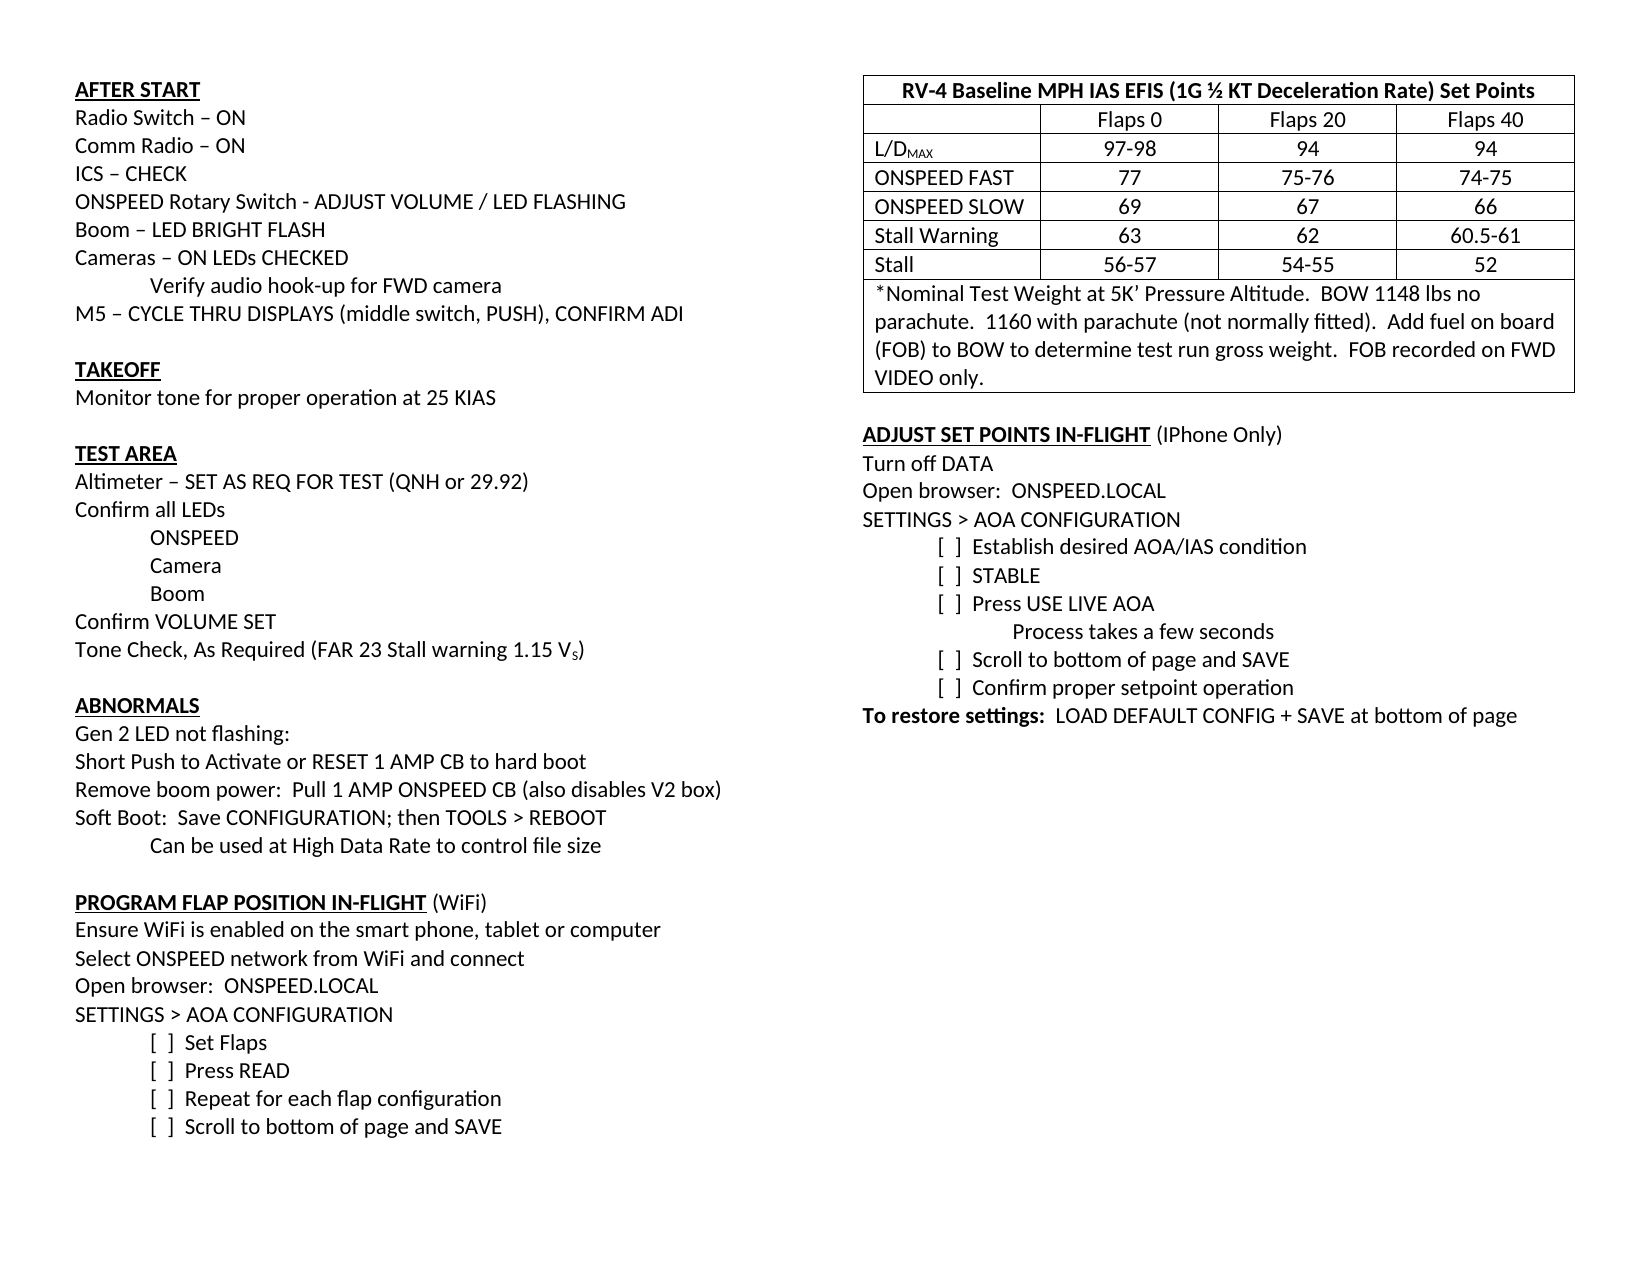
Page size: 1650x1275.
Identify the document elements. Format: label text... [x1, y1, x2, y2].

text [ ] Press READ [75, 1056, 787, 1084]
table_cell 94 [1219, 134, 1396, 162]
table_cell [864, 105, 1040, 133]
table_cell Flaps 0 [1041, 105, 1218, 133]
table_cell 67 [1219, 192, 1396, 220]
text [ ] Set Flaps [75, 1028, 787, 1056]
table_cell 66 [1397, 192, 1574, 220]
text Remove boom power: Pull 1 AMP ONSPEED CB (also disables V2 box) [75, 776, 787, 803]
table_cell *Nominal Test Weight at 5K’ Pressure Altitude. BOW 1148 lbs no parachute. 1160 with parachute (not normally fitted). Add fuel on board (FOB) to BOW to determine test run gross weight. FOB recorded on FWD VIDEO only. [864, 280, 1574, 392]
text SETTINGS > AOA CONFIGURATION [75, 1000, 787, 1028]
table_cell 60.5-61 [1397, 221, 1574, 249]
table_cell 62 [1219, 221, 1396, 249]
table_cell 74-75 [1397, 163, 1574, 191]
text Confirm VOLUME SET [75, 607, 787, 635]
table_cell Stall Warning [864, 221, 1040, 249]
text [ ] Repeat for each flap configuration [75, 1084, 787, 1112]
text To restore settings: LOAD DEFAULT CONFIG + SAVE at bottom of page [862, 701, 1575, 729]
text Turn off DATA [862, 449, 1575, 477]
text [ ] Establish desired AOA/IAS condition [862, 533, 1575, 561]
text Comm Radio – ON [75, 131, 787, 159]
text Tone Check, As Required (FAR 23 Stall warning 1.15 VS) [75, 635, 787, 663]
text Process takes a few seconds [862, 617, 1575, 645]
table_cell 97-98 [1041, 134, 1218, 162]
text Ensure WiFi is enabled on the smart phone, tablet or computer [75, 916, 787, 944]
table_cell 54-55 [1219, 250, 1396, 278]
table_cell Flaps 40 [1397, 105, 1574, 133]
table_cell 56-57 [1041, 250, 1218, 278]
text Confirm all LEDs [75, 495, 787, 523]
table_cell Stall [864, 250, 1040, 278]
text [ ] Confirm proper setpoint operation [862, 673, 1575, 701]
text Radio Switch – ON [75, 103, 787, 131]
table_cell 69 [1041, 192, 1218, 220]
text Gen 2 LED not flashing: [75, 719, 787, 747]
text Short Push to Activate or RESET 1 AMP CB to hard boot [75, 747, 787, 776]
table_cell L/DMAX [864, 134, 1040, 162]
text ABNORMALS [75, 691, 787, 719]
text ONSPEED [75, 523, 787, 551]
text Open browser: ONSPEED.LOCAL [75, 972, 787, 1000]
text Can be used at High Data Rate to control file size [75, 832, 787, 859]
text SETTINGS > AOA CONFIGURATION [862, 505, 1575, 533]
text [ ] STABLE [862, 561, 1575, 589]
text Boom – LED BRIGHT FLASH [75, 215, 787, 243]
text Monitor tone for proper operation at 25 KIAS [75, 383, 787, 411]
text M5 – CYCLE THRU DISPLAYS (middle switch, PUSH), CONFIRM ADI [75, 299, 787, 327]
text Boom [75, 579, 787, 607]
text ICS – CHECK [75, 159, 787, 187]
table_cell 75-76 [1219, 163, 1396, 191]
text TEST AREA [75, 439, 787, 467]
text Altimeter – SET AS REQ FOR TEST (QNH or 29.92) [75, 467, 787, 495]
text ADJUST SET POINTS IN-FLIGHT (IPhone Only) [862, 421, 1575, 449]
text [ ] Scroll to bottom of page and SAVE [862, 645, 1575, 673]
table_cell ONSPEED FAST [864, 163, 1040, 191]
text [ ] Scroll to bottom of page and SAVE [75, 1112, 787, 1140]
table_cell Flaps 20 [1219, 105, 1396, 133]
text AFTER START [75, 75, 787, 103]
text TAKEOFF [75, 355, 787, 383]
table_cell ONSPEED SLOW [864, 192, 1040, 220]
table_cell 77 [1041, 163, 1218, 191]
text Soft Boot: Save CONFIGURATION; then TOOLS > REBOOT [75, 803, 787, 832]
table_cell 63 [1041, 221, 1218, 249]
text Cameras – ON LEDs CHECKED [75, 243, 787, 271]
text Open browser: ONSPEED.LOCAL [862, 477, 1575, 505]
text Verify audio hook-up for FWD camera [75, 271, 787, 299]
text PROGRAM FLAP POSITION IN-FLIGHT (WiFi) [75, 888, 787, 916]
table_cell 94 [1397, 134, 1574, 162]
text Camera [75, 551, 787, 579]
text [ ] Press USE LIVE AOA [862, 589, 1575, 617]
text Select ONSPEED network from WiFi and connect [75, 944, 787, 972]
table_cell 52 [1397, 250, 1574, 278]
text ONSPEED Rotary Switch - ADJUST VOLUME / LED FLASHING [75, 187, 787, 215]
table_header RV-4 Baseline MPH IAS EFIS (1G ½ KT Deceleration Rate) Set Points [864, 76, 1574, 104]
